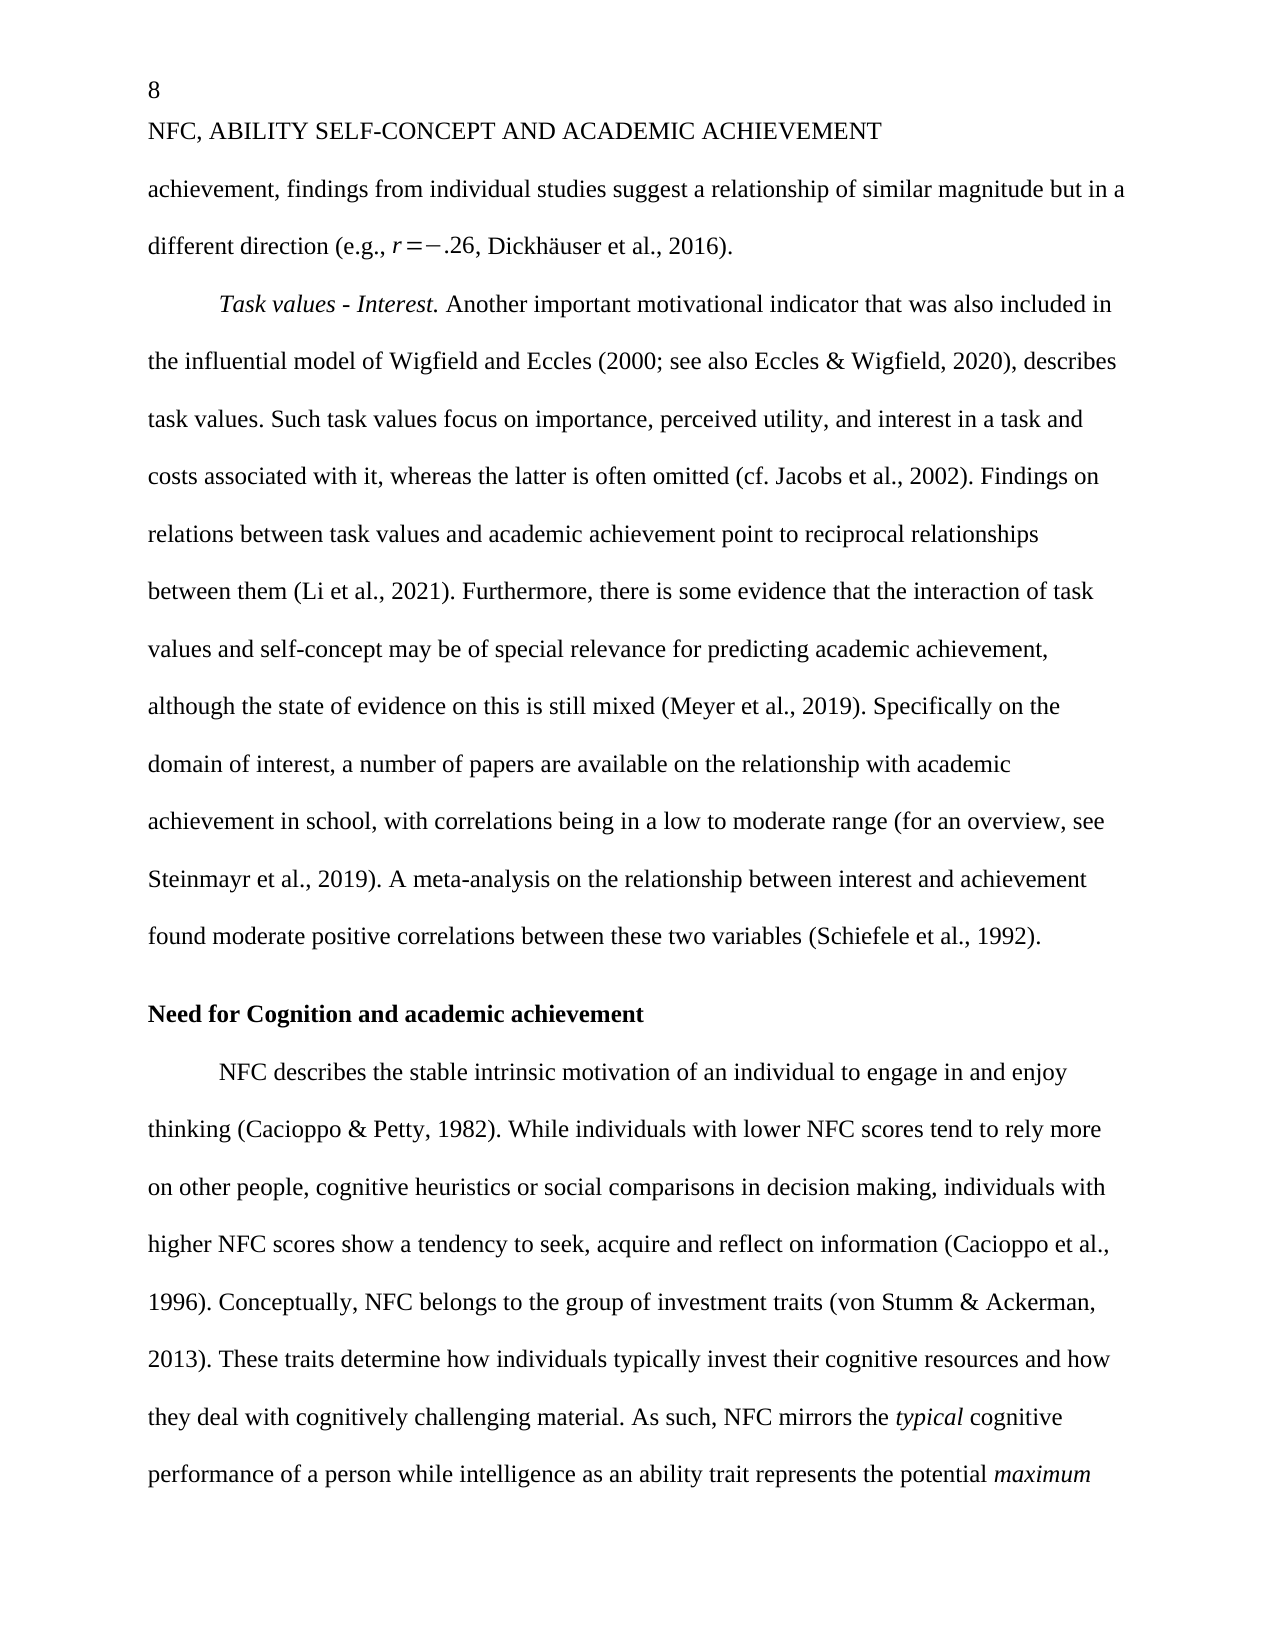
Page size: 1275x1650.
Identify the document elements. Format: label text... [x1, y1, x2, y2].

subtitle Need for Cognition and academic achievement [148, 999, 1127, 1028]
text Task values - Interest. Another important motivational indicator that was also included in the influential model of Wigfield and Eccles (2000; see also Eccles & Wigfield, 2020), describes task values. Such task values focus on importance, perceived utility, and interest in a task and costs associated with it, whereas the latter is often omitted (cf. Jacobs et al., 2002). Findings on relations between task values and academic achievement point to reciprocal relationships between them (Li et al., 2021). Furthermore, there is some evidence that the interaction of task values and self-concept may be of special relevance for predicting academic achievement, although the state of evidence on this is still mixed (Meyer et al., 2019). Specifically on the domain of interest, a number of papers are available on the relationship with academic achievement in school, with correlations being in a low to moderate range (for an overview, see Steinmayr et al., 2019). A meta-analysis on the relationship between interest and achievement found moderate positive correlations between these two variables (Schiefele et al., 1992). [148, 289, 1127, 950]
